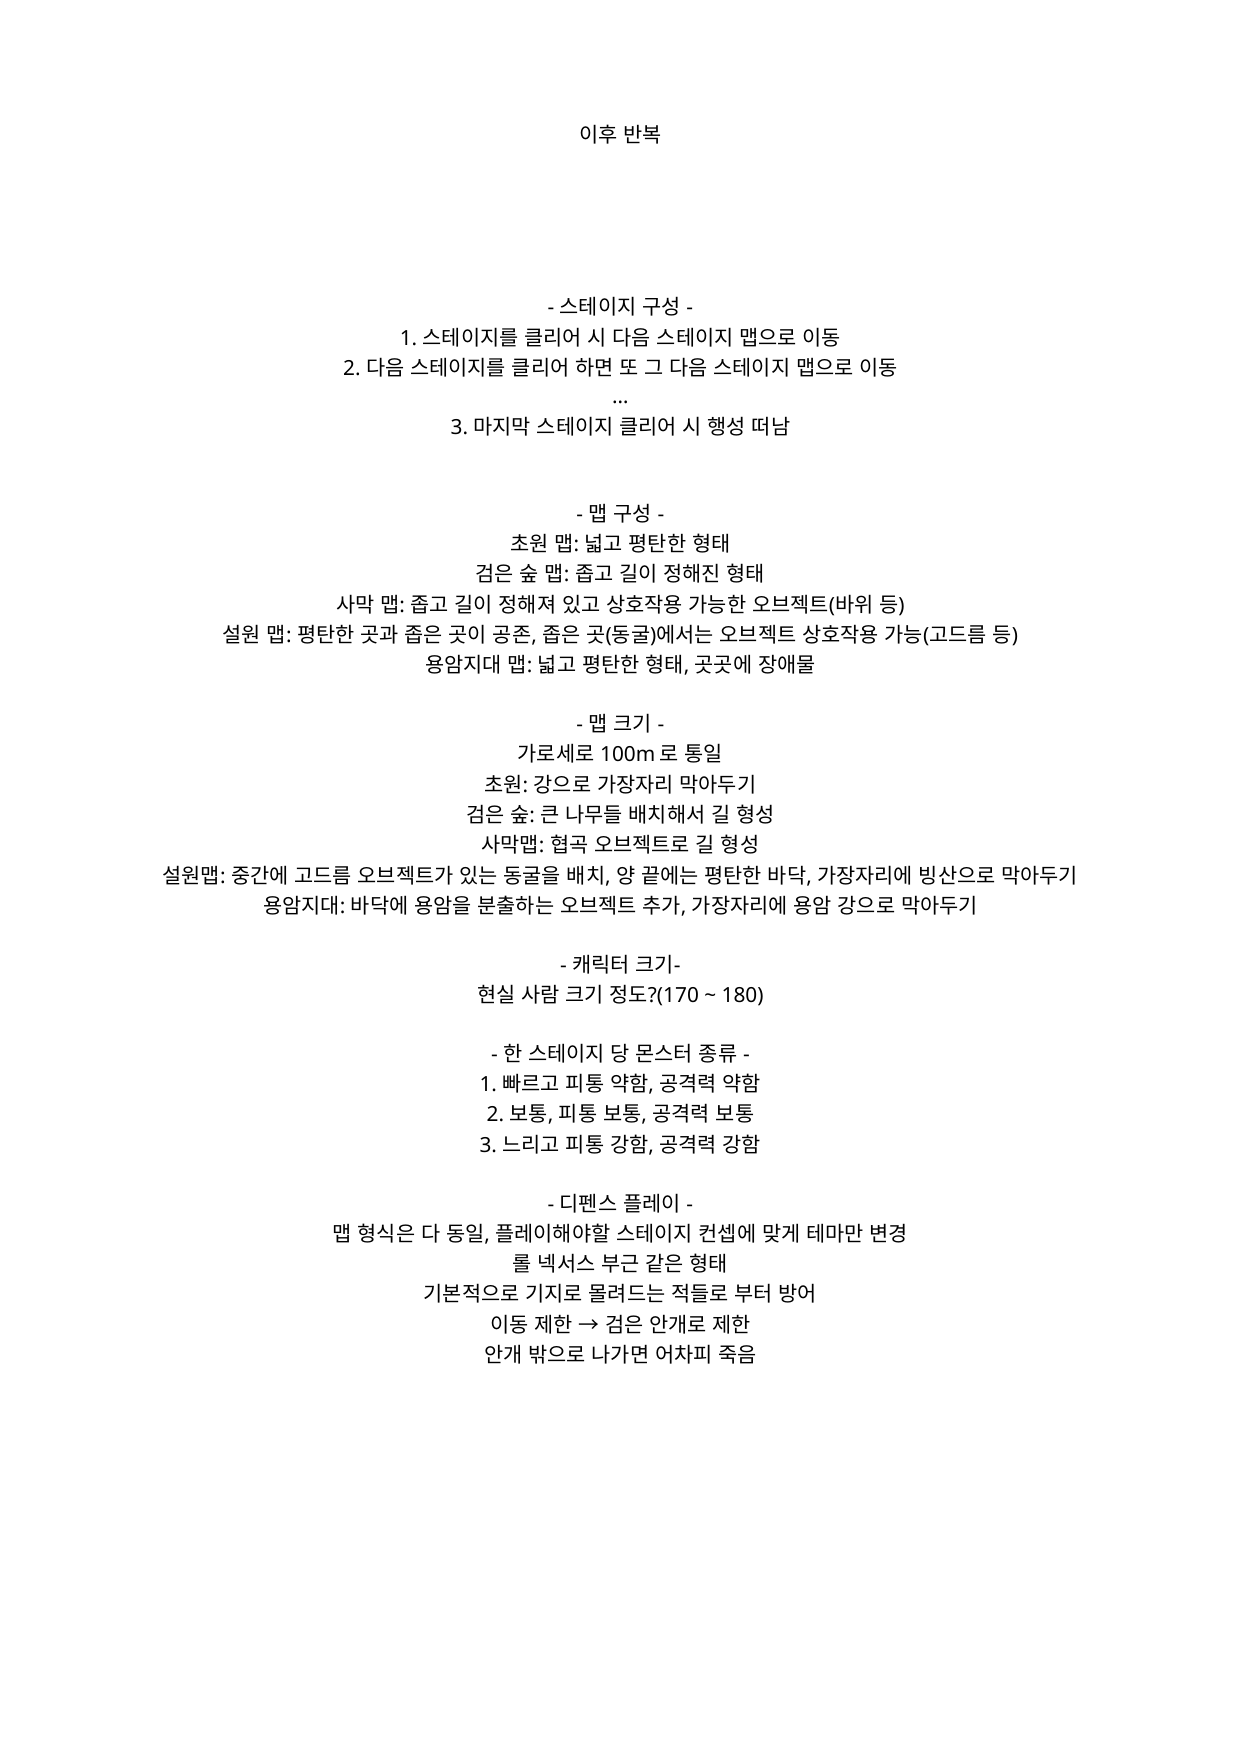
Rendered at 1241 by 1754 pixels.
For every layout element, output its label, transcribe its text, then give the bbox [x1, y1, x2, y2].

text 설원 맵: 평탄한 곳과 좁은 곳이 공존, 좁은 곳(동굴)에서는 오브젝트 상호작용 가능(고드름 등) [118, 618, 1122, 649]
text 3. 마지막 스테이지 클리어 시 행성 떠남 [118, 410, 1122, 440]
text 맵 형식은 다 동일, 플레이해야할 스테이지 컨셉에 맞게 테마만 변경 [118, 1217, 1122, 1247]
text 용암지대 맵: 넓고 평탄한 형태, 곳곳에 장애물 [118, 649, 1122, 679]
text 초원: 강으로 가장자리 막아두기 [118, 768, 1122, 798]
text 가로세로 100m로 통일 [118, 738, 1122, 768]
text 롤 넥서스 부근 같은 형태 [118, 1247, 1122, 1278]
text - 맵 구성 - [118, 497, 1122, 527]
text 용암지대: 바닥에 용암을 분출하는 오브젝트 추가, 가장자리에 용암 강으로 막아두기 [118, 889, 1122, 919]
text 기본적으로 기지로 몰려드는 적들로 부터 방어 [118, 1278, 1122, 1308]
text … [118, 381, 1122, 410]
text 3. 느리고 피통 강함, 공격력 강함 [118, 1128, 1122, 1158]
text 이후 반복 [118, 118, 1122, 148]
text 이동 제한 → 검은 안개로 제한 [118, 1308, 1122, 1338]
text - 스테이지 구성 - [118, 291, 1122, 321]
text 설원맵: 중간에 고드름 오브젝트가 있는 동굴을 배치, 양 끝에는 평탄한 바닥, 가장자리에 빙산으로 막아두기 [118, 859, 1122, 889]
text 사막맵: 협곡 오브젝트로 길 형성 [118, 829, 1122, 859]
text 현실 사람 크기 정도?(170 ~ 180) [118, 978, 1122, 1009]
text - 디펜스 플레이 - [118, 1187, 1122, 1217]
text 1. 스테이지를 클리어 시 다음 스테이지 맵으로 이동 [118, 321, 1122, 351]
text 검은 숲: 큰 나무들 배치해서 길 형성 [118, 798, 1122, 829]
text 안개 밖으로 나가면 어차피 죽음 [118, 1338, 1122, 1368]
text - 한 스테이지 당 몬스터 종류 - [118, 1037, 1122, 1067]
text 사막 맵: 좁고 길이 정해져 있고 상호작용 가능한 오브젝트(바위 등) [118, 588, 1122, 618]
text 2. 보통, 피통 보통, 공격력 보통 [118, 1098, 1122, 1128]
text - 맵 크기 - [118, 707, 1122, 738]
text 초원 맵: 넓고 평탄한 형태 [118, 527, 1122, 558]
text 검은 숲 맵: 좁고 길이 정해진 형태 [118, 558, 1122, 588]
text - 캐릭터 크기- [118, 948, 1122, 978]
text 2. 다음 스테이지를 클리어 하면 또 그 다음 스테이지 맵으로 이동 [118, 351, 1122, 381]
text 1. 빠르고 피통 약함, 공격력 약함 [118, 1067, 1122, 1098]
